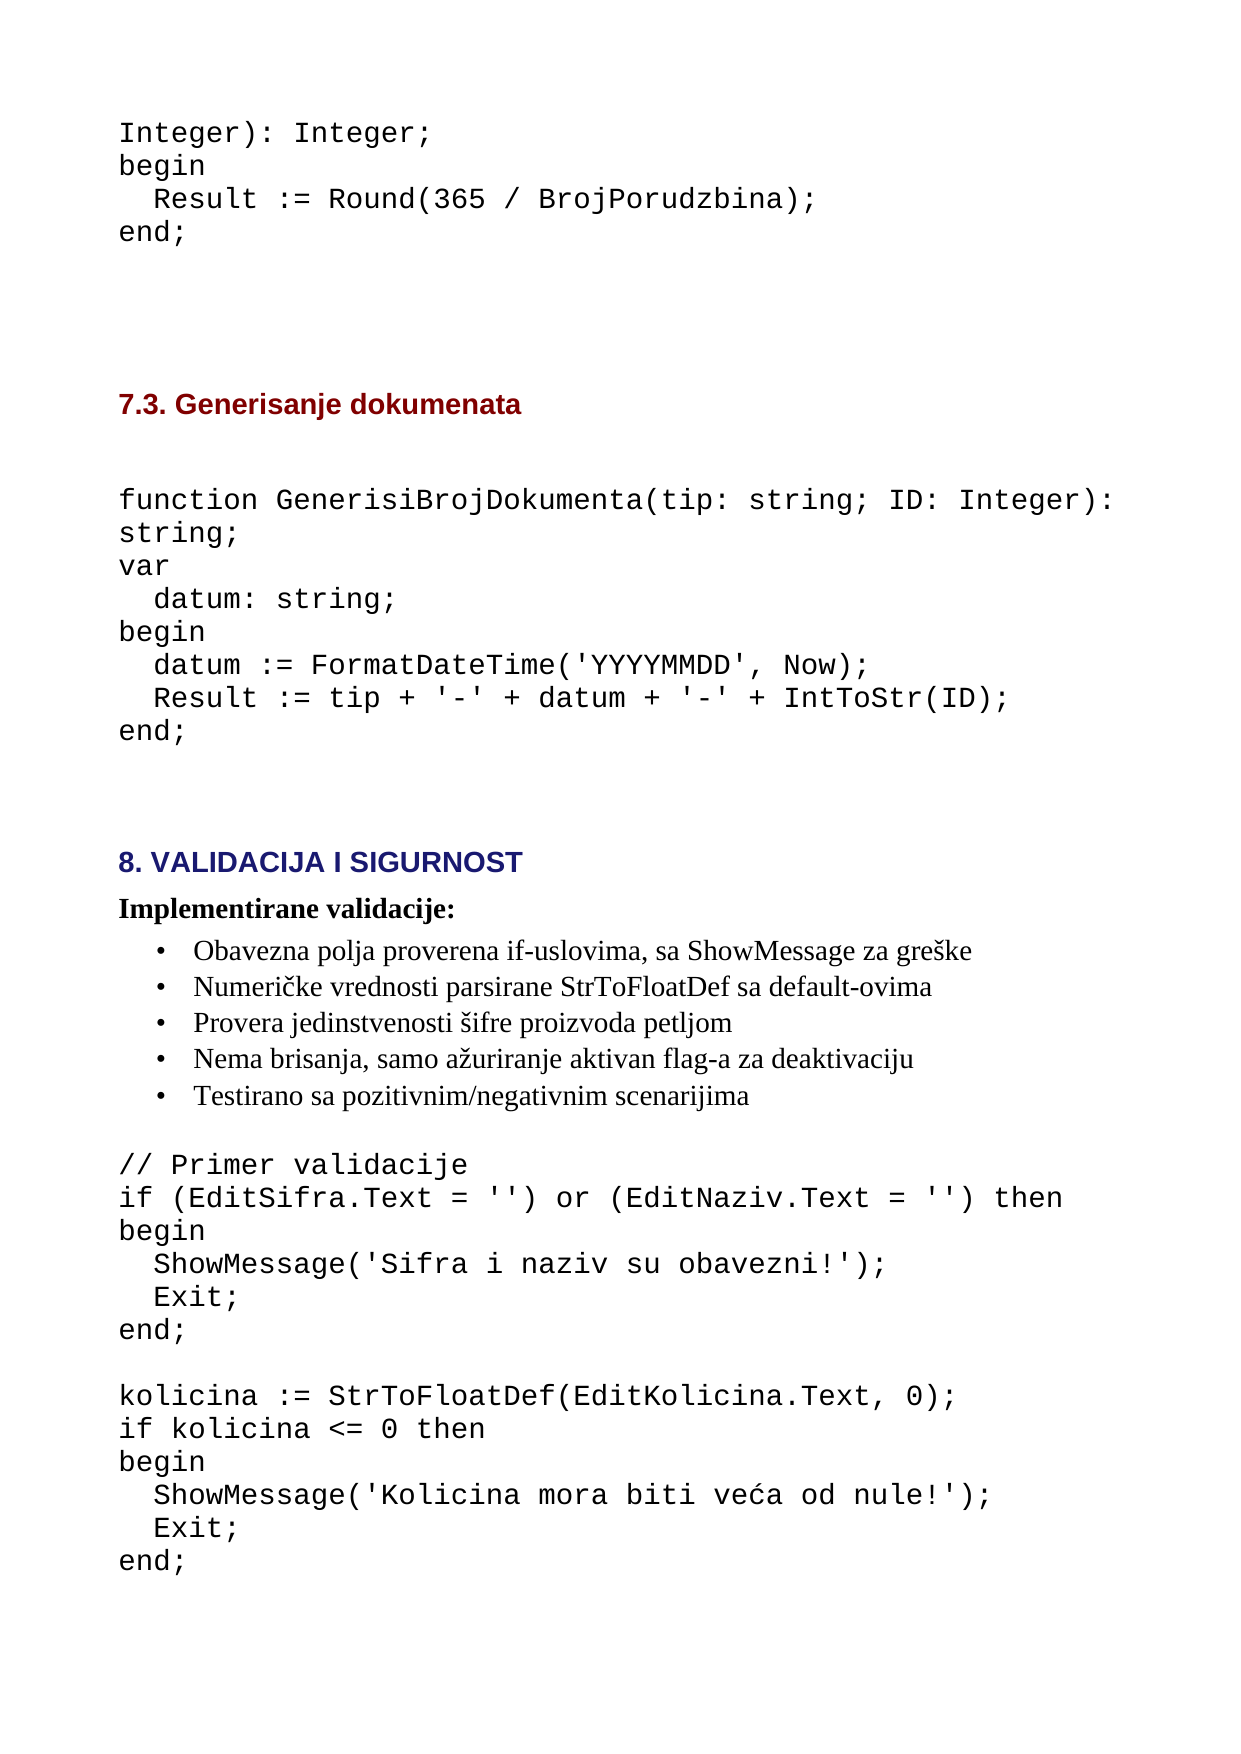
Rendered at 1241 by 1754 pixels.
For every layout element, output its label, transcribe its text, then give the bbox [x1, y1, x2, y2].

text • Testirano sa pozitivnim/negativnim scenarijima [156, 1078, 1122, 1111]
text end; [118, 1546, 1122, 1579]
text 7.3. Generisanje dokumenata [118, 387, 1122, 420]
text • Numeričke vrednosti parsirane StrToFloatDef sa default-ovima [156, 969, 1122, 1003]
text if kolicina <= 0 then [118, 1414, 1122, 1447]
text end; [118, 1315, 1122, 1348]
text • Obavezna polja proverena if-uslovima, sa ShowMessage za greške [156, 933, 1122, 967]
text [118, 118, 1122, 151]
text ShowMessage('Kolicina mora biti veća od nule!'); [118, 1480, 1122, 1513]
text var [118, 551, 1122, 584]
text begin [118, 1216, 1122, 1249]
text ShowMessage('Sifra i naziv su obavezni!'); [118, 1249, 1122, 1282]
text begin [118, 1447, 1122, 1480]
text kolicina := StrToFloatDef(EditKolicina.Text, 0); [118, 1381, 1122, 1414]
text begin [118, 617, 1122, 650]
text Result := Round(365 / BrojPorudzbina); [118, 184, 1122, 217]
text end; [118, 217, 1122, 250]
text • Provera jedinstvenosti šifre proizvoda petljom [156, 1005, 1122, 1039]
text datum: string; [118, 584, 1122, 617]
text • Nema brisanja, samo ažuriranje aktivan flag-a za deaktivaciju [156, 1041, 1122, 1075]
text end; [118, 716, 1122, 749]
text Exit; [118, 1513, 1122, 1546]
text Result := tip + '-' + datum + '-' + IntToStr(ID); [118, 683, 1122, 716]
text // Primer validacije [118, 1150, 1122, 1183]
text 8. VALIDACIJA I SIGURNOST [118, 845, 1122, 879]
text datum := FormatDateTime('YYYYMMDD', Now); [118, 650, 1122, 683]
text function GenerisiBrojDokumenta(tip: string; ID: Integer): string; [118, 485, 1122, 551]
text Implementirane validacije: [118, 891, 1122, 925]
text if (EditSifra.Text = '') or (EditNaziv.Text = '') then [118, 1183, 1122, 1216]
text begin [118, 151, 1122, 184]
text Exit; [118, 1282, 1122, 1315]
